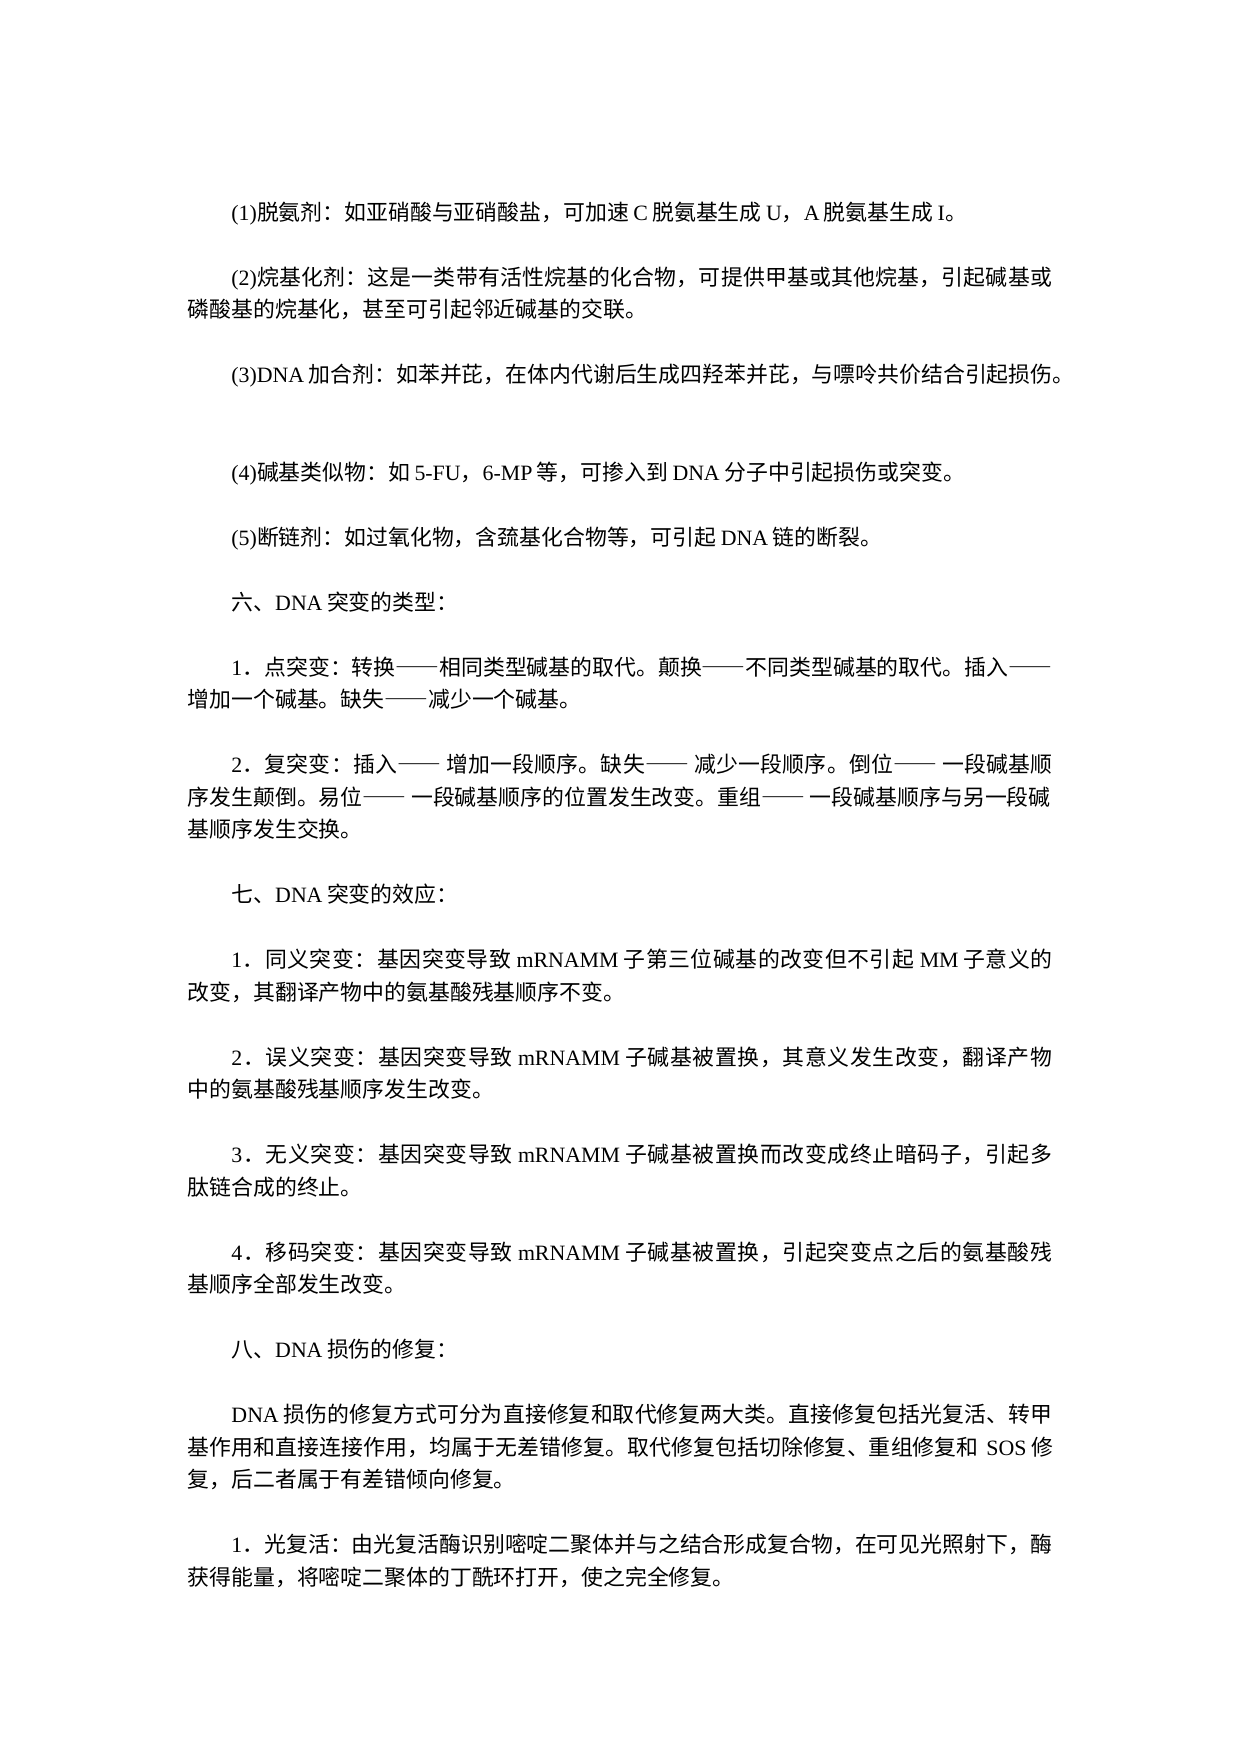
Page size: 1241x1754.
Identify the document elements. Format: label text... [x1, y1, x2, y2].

text 2．复突变：插入—— 增加一段顺序。缺失—— 减少一段顺序。倒位—— 一段碱基顺序发生颠倒。易位—— 一段碱基顺序的位置发生改变。重组—— 一段碱基顺序与另一段碱基顺序发生交换。 [187, 747, 1053, 844]
text 七、DNA突变的效应： [187, 877, 1053, 909]
text (1)脱氨剂：如亚硝酸与亚硝酸盐，可加速C脱氨基生成U，A脱氨基生成I。 [187, 194, 1053, 227]
text (5)断链剂：如过氧化物，含巯基化合物等，可引起DNA链的断裂。 [187, 519, 1053, 552]
text 3．无义突变：基因突变导致mRNAMM子碱基被置换而改变成终止暗码子，引起多肽链合成的终止。 [187, 1137, 1053, 1202]
text 1．光复活：由光复活酶识别嘧啶二聚体并与之结合形成复合物，在可见光照射下，酶获得能量，将嘧啶二聚体的丁酰环打开，使之完全修复。 [187, 1527, 1053, 1592]
text DNA损伤的修复方式可分为直接修复和取代修复两大类。直接修复包括光复活、转甲基作用和直接连接作用，均属于无差错修复。取代修复包括切除修复、重组修复和SOS修复，后二者属于有差错倾向修复。 [187, 1397, 1053, 1494]
text (3)DNA加合剂：如苯并芘，在体内代谢后生成四羟苯并芘，与嘌呤共价结合引起损伤。 [187, 357, 1053, 422]
text 1．点突变：转换——相同类型碱基的取代。颠换——不同类型碱基的取代。插入——增加一个碱基。缺失——减少一个碱基。 [187, 649, 1053, 714]
text (2)烷基化剂：这是一类带有活性烷基的化合物，可提供甲基或其他烷基，引起碱基或磷酸基的烷基化，甚至可引起邻近碱基的交联。 [187, 259, 1053, 324]
text 八、DNA损伤的修复： [187, 1332, 1053, 1364]
text 六、DNA突变的类型： [187, 584, 1053, 617]
text 1．同义突变：基因突变导致mRNAMM子第三位碱基的改变但不引起MM子意义的改变，其翻译产物中的氨基酸残基顺序不变。 [187, 942, 1053, 1007]
text (4)碱基类似物：如5-FU，6-MP等，可掺入到DNA分子中引起损伤或突变。 [187, 454, 1053, 487]
text 2．误义突变：基因突变导致mRNAMM子碱基被置换，其意义发生改变，翻译产物中的氨基酸残基顺序发生改变。 [187, 1039, 1053, 1104]
text 4．移码突变：基因突变导致mRNAMM子碱基被置换，引起突变点之后的氨基酸残基顺序全部发生改变。 [187, 1234, 1053, 1299]
